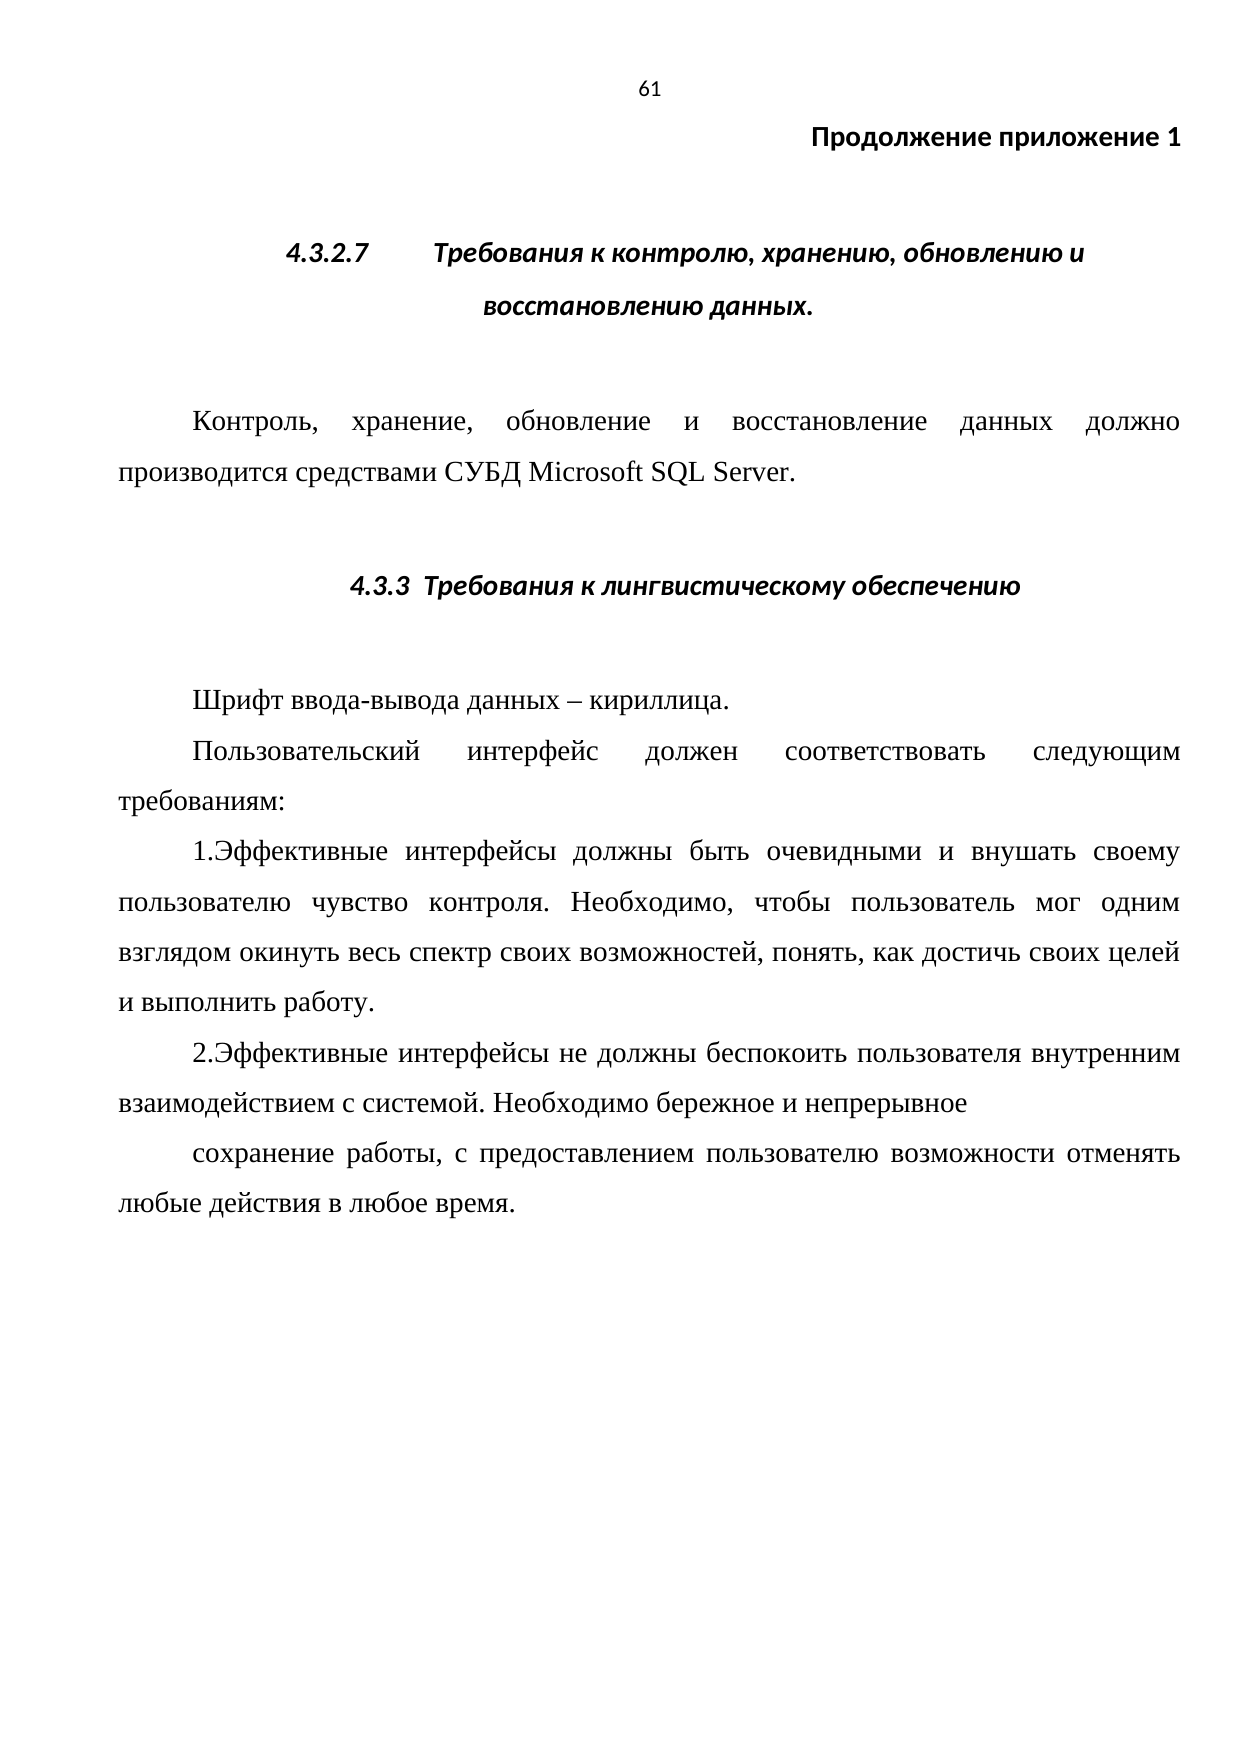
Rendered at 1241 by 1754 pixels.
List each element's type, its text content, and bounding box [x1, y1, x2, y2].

list Требования к лингвистическому обеспечению [118, 567, 1181, 602]
text Контроль, хранение, обновление и восстановление данных должно производится средствами СУБД Microsoft SQL Server. [118, 403, 1181, 487]
text Шрифт ввода-вывода данных – кириллица. [118, 682, 1181, 716]
list Эффективные интерфейсы не должны беспокоить пользователя внутренним взаимодействием с системой. Необходимо бережное и непрерывное [118, 1035, 1181, 1118]
list Эффективные интерфейсы должны быть очевидными и внушать своему пользователю чувство контроля. Необходимо, чтобы пользователь мог одним взглядом окинуть весь спектр своих возможностей, понять, как достичь своих целей и выполнить работу. [118, 833, 1181, 1018]
text Продолжение приложение 1 [118, 118, 1181, 154]
list Требования к контролю, хранению, обновлению и восстановлению данных. [118, 234, 1181, 323]
text сохранение работы, с предоставлением пользователю возможности отменять любые действия в любое время. [118, 1135, 1181, 1219]
text Пользовательский интерфейс должен соответствовать следующим требованиям: [118, 733, 1181, 817]
